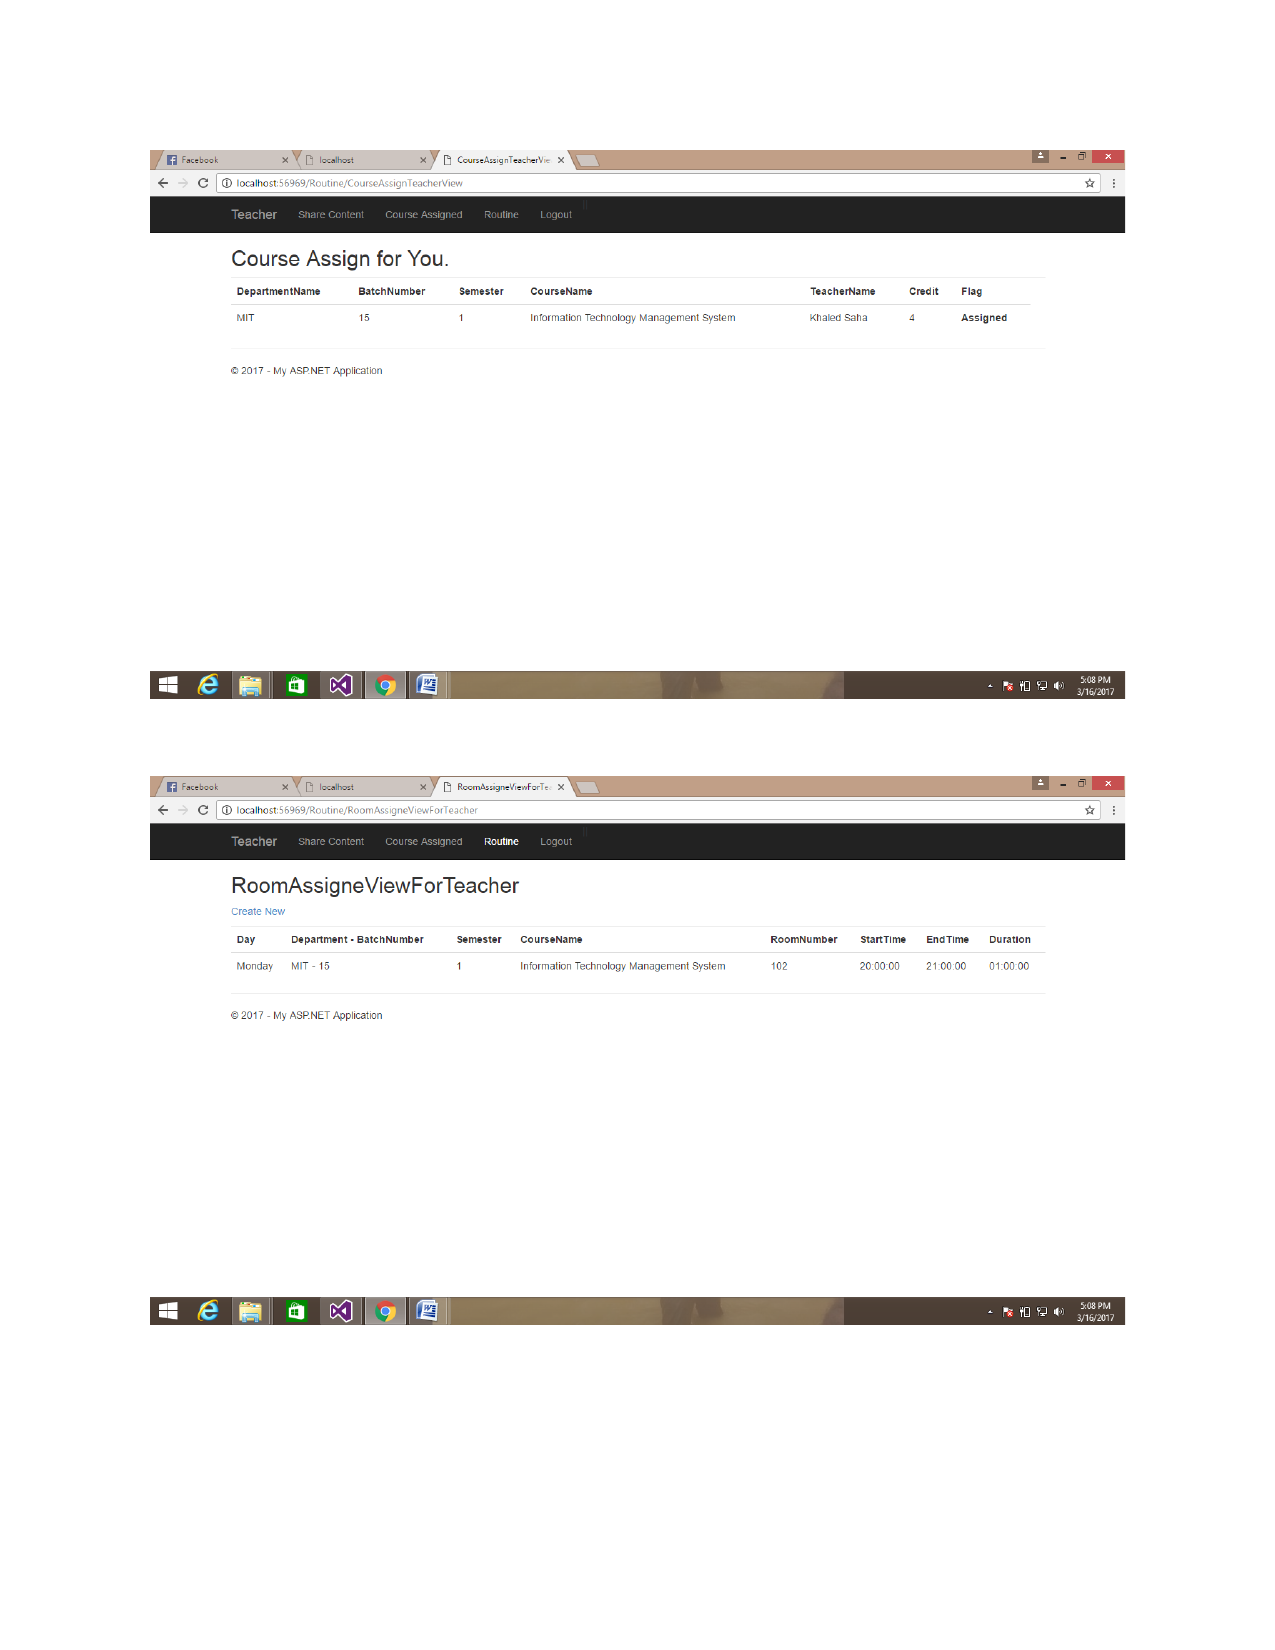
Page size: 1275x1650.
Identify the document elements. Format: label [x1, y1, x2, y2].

picture [150, 776, 1125, 1325]
picture [150, 150, 1125, 699]
